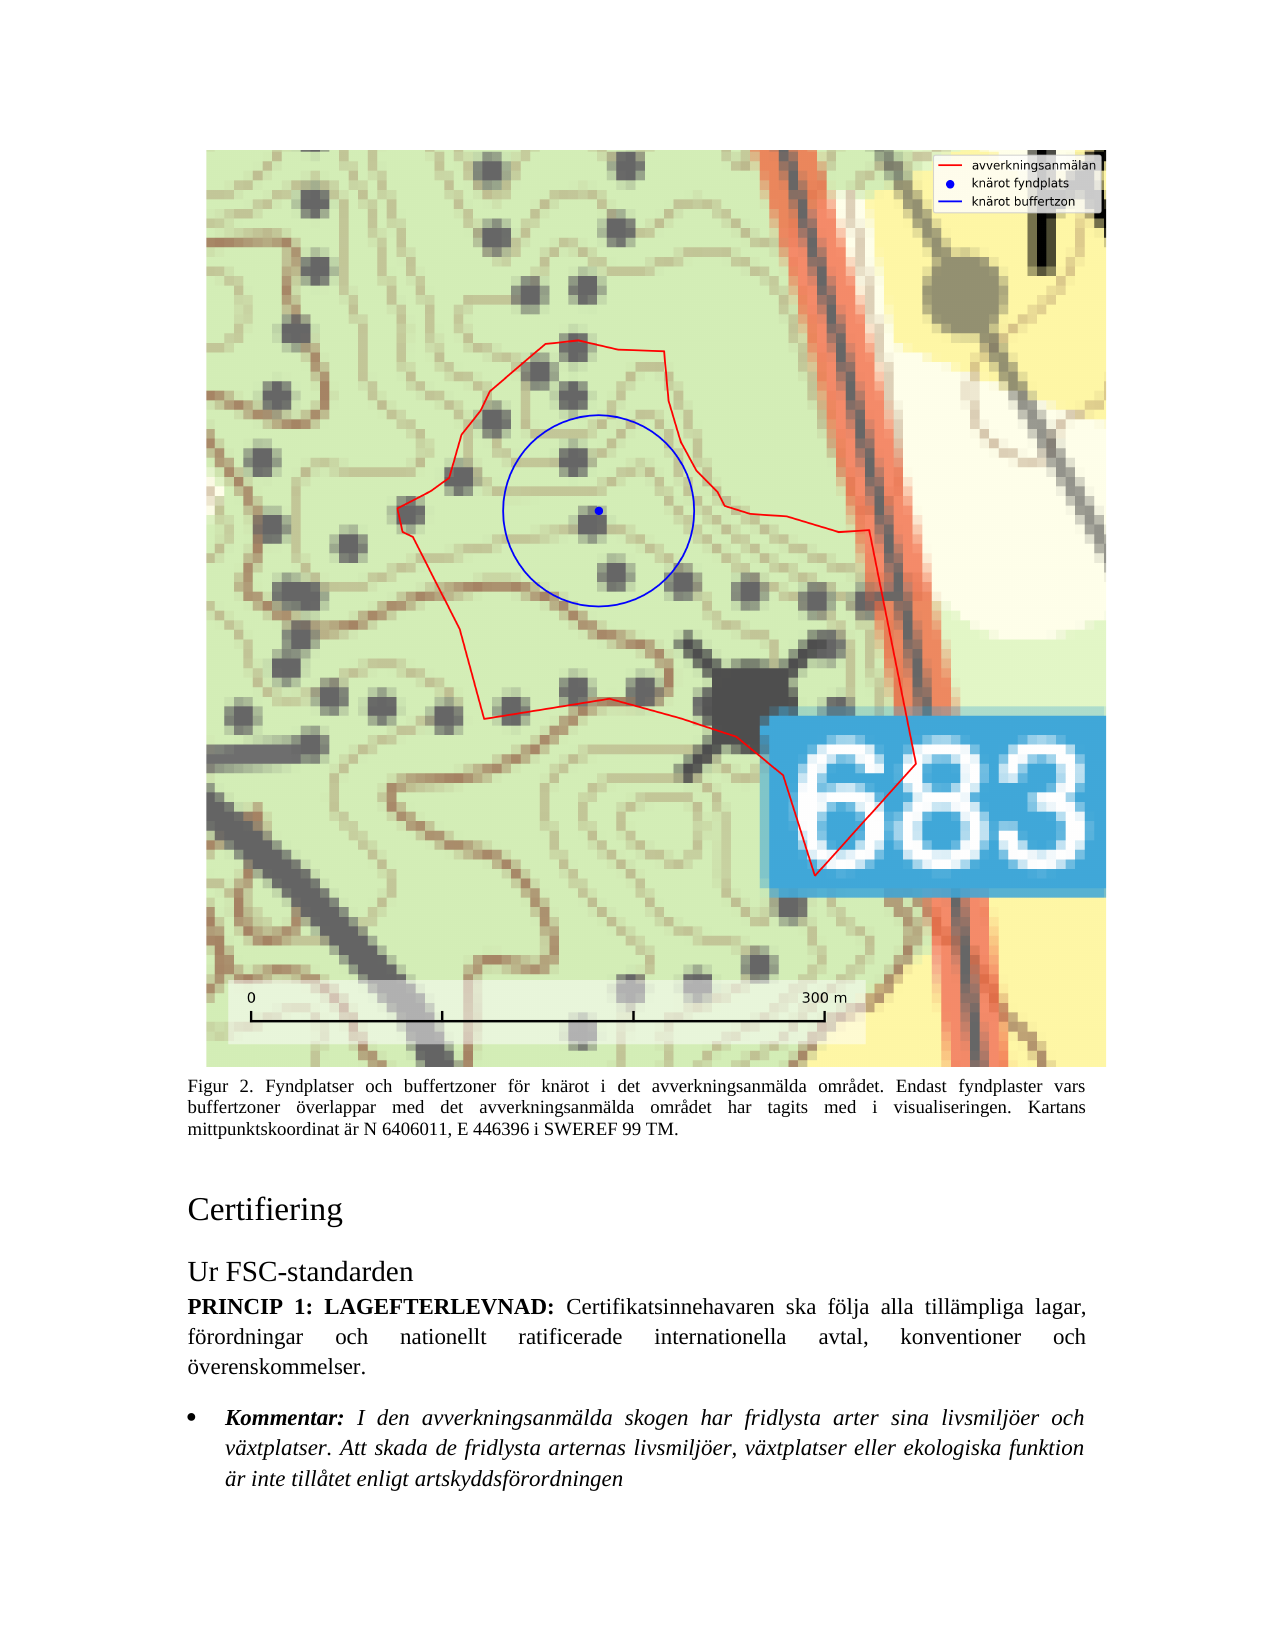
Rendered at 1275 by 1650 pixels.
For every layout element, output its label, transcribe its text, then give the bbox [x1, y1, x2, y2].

text Figur 2. Fyndplatser och buffertzoner för knärot i det avverkningsanmälda området. Endast fyndplaster vars buffertzoner överlappar med det avverkningsanmälda området har tagits med i visualiseringen. Kartans mittpunktskoordinat är N 6406011, E 446396 i SWEREF 99 TM. [187, 1074, 1087, 1139]
subtitle Ur FSC-standarden [187, 1254, 1087, 1288]
picture [206, 150, 1107, 1067]
text PRINCIP 1: LAGEFTERLEVNAD: Certifikatsinnehavaren ska följa alla tillämpliga lagar, förordningar och nationellt ratificerade internationella avtal, konventioner och överenskommelser. [187, 1293, 1087, 1379]
list Kommentar: I den avverkningsanmälda skogen har fridlysta arter sina livsmiljöer och växtplatser. Att skada de fridlysta arternas livsmiljöer, växtplatser eller ekologiska funktion är inte tillåtet enligt artskyddsförordningen [187, 1404, 1087, 1491]
subtitle Certifiering [187, 1189, 1087, 1228]
